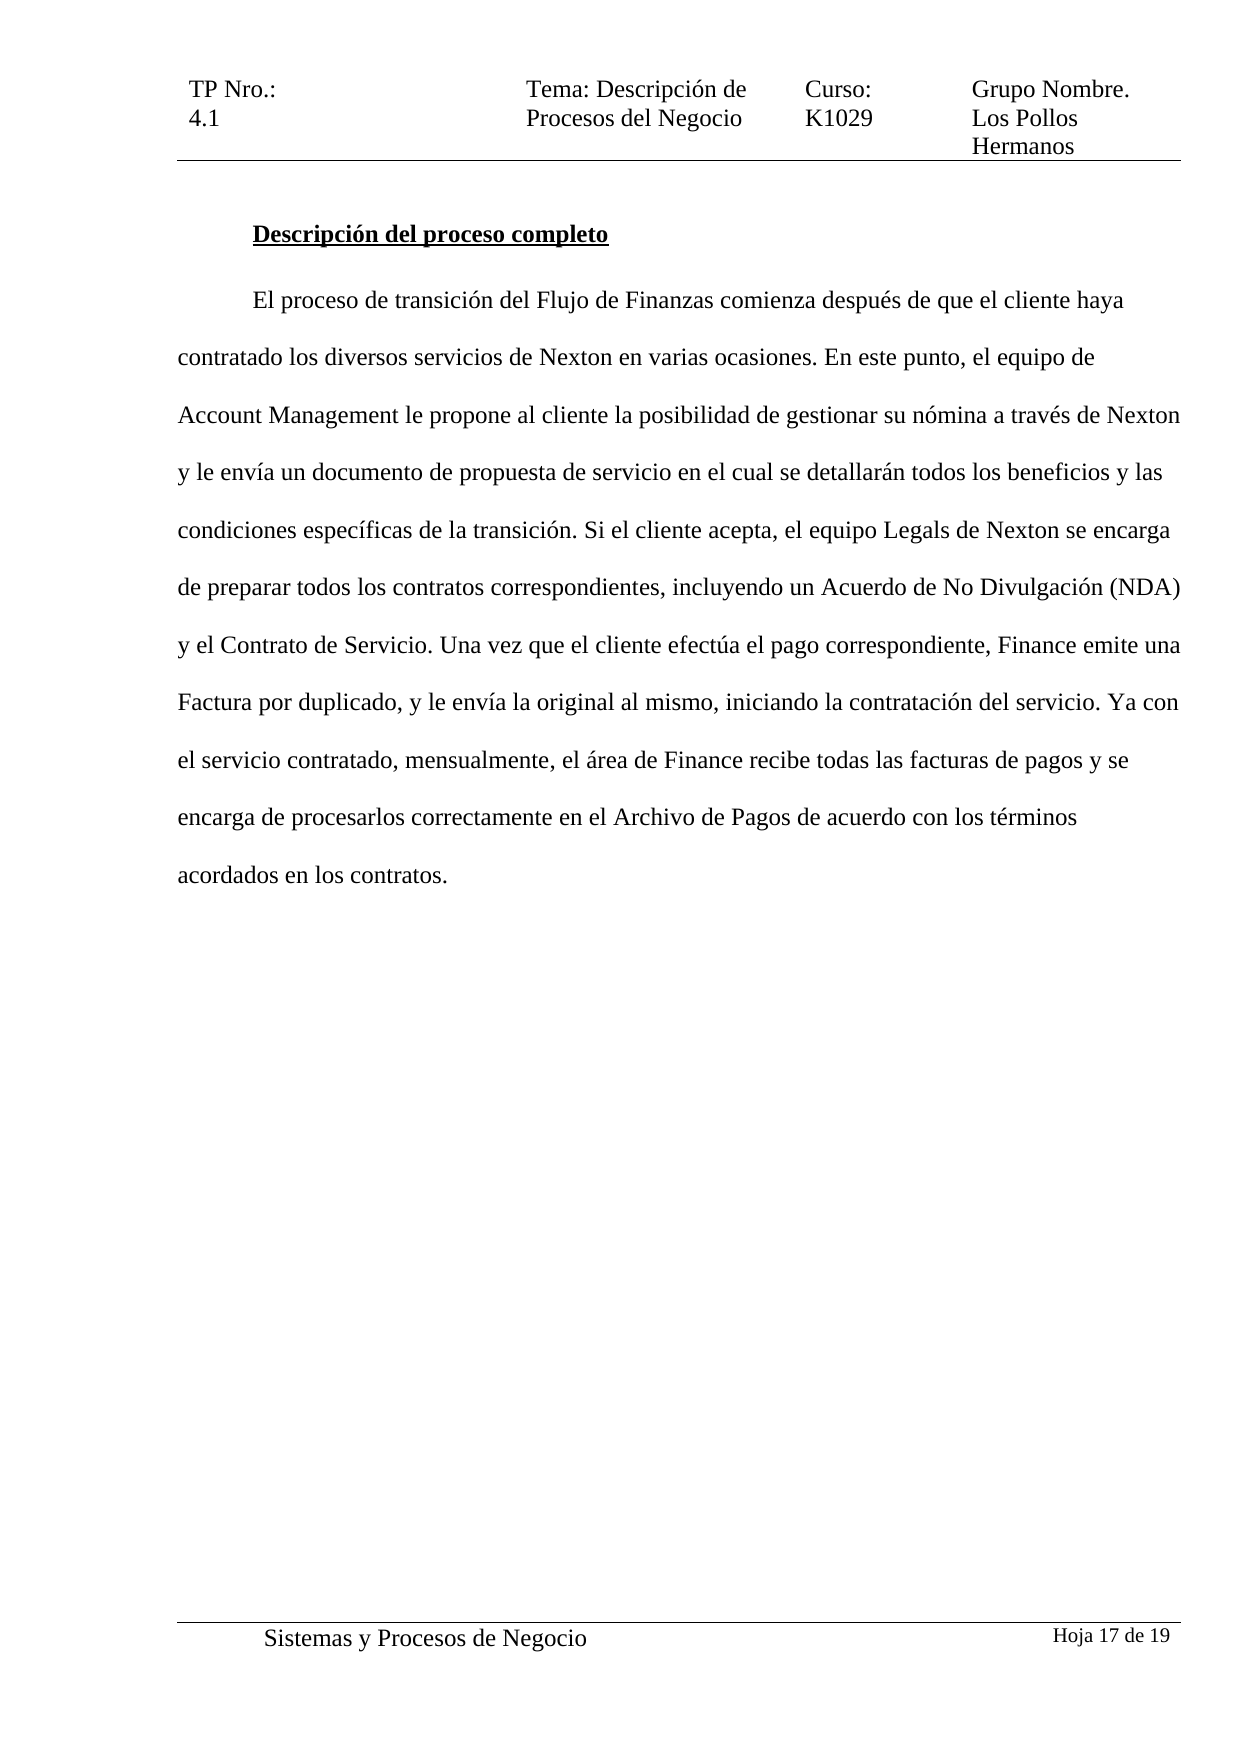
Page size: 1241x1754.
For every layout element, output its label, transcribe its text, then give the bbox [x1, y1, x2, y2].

subtitle Descripción del proceso completo [177, 219, 1181, 248]
text El proceso de transición del Flujo de Finanzas comienza después de que el cliente haya contratado los diversos servicios de Nexton en varias ocasiones. En este punto, el equipo de Account Management le propone al cliente la posibilidad de gestionar su nómina a través de Nexton y le envía un documento de propuesta de servicio en el cual se detallarán todos los beneficios y las condiciones específicas de la transición. Si el cliente acepta, el equipo Legals de Nexton se encarga de preparar todos los contratos correspondientes, incluyendo un Acuerdo de No Divulgación (NDA) y el Contrato de Servicio. Una vez que el cliente efectúa el pago correspondiente, Finance emite una Factura por duplicado, y le envía la original al mismo, iniciando la contratación del servicio. Ya con el servicio contratado, mensualmente, el área de Finance recibe todas las facturas de pagos y se encarga de procesarlos correctamente en el Archivo de Pagos de acuerdo con los términos acordados en los contratos. [177, 285, 1181, 889]
